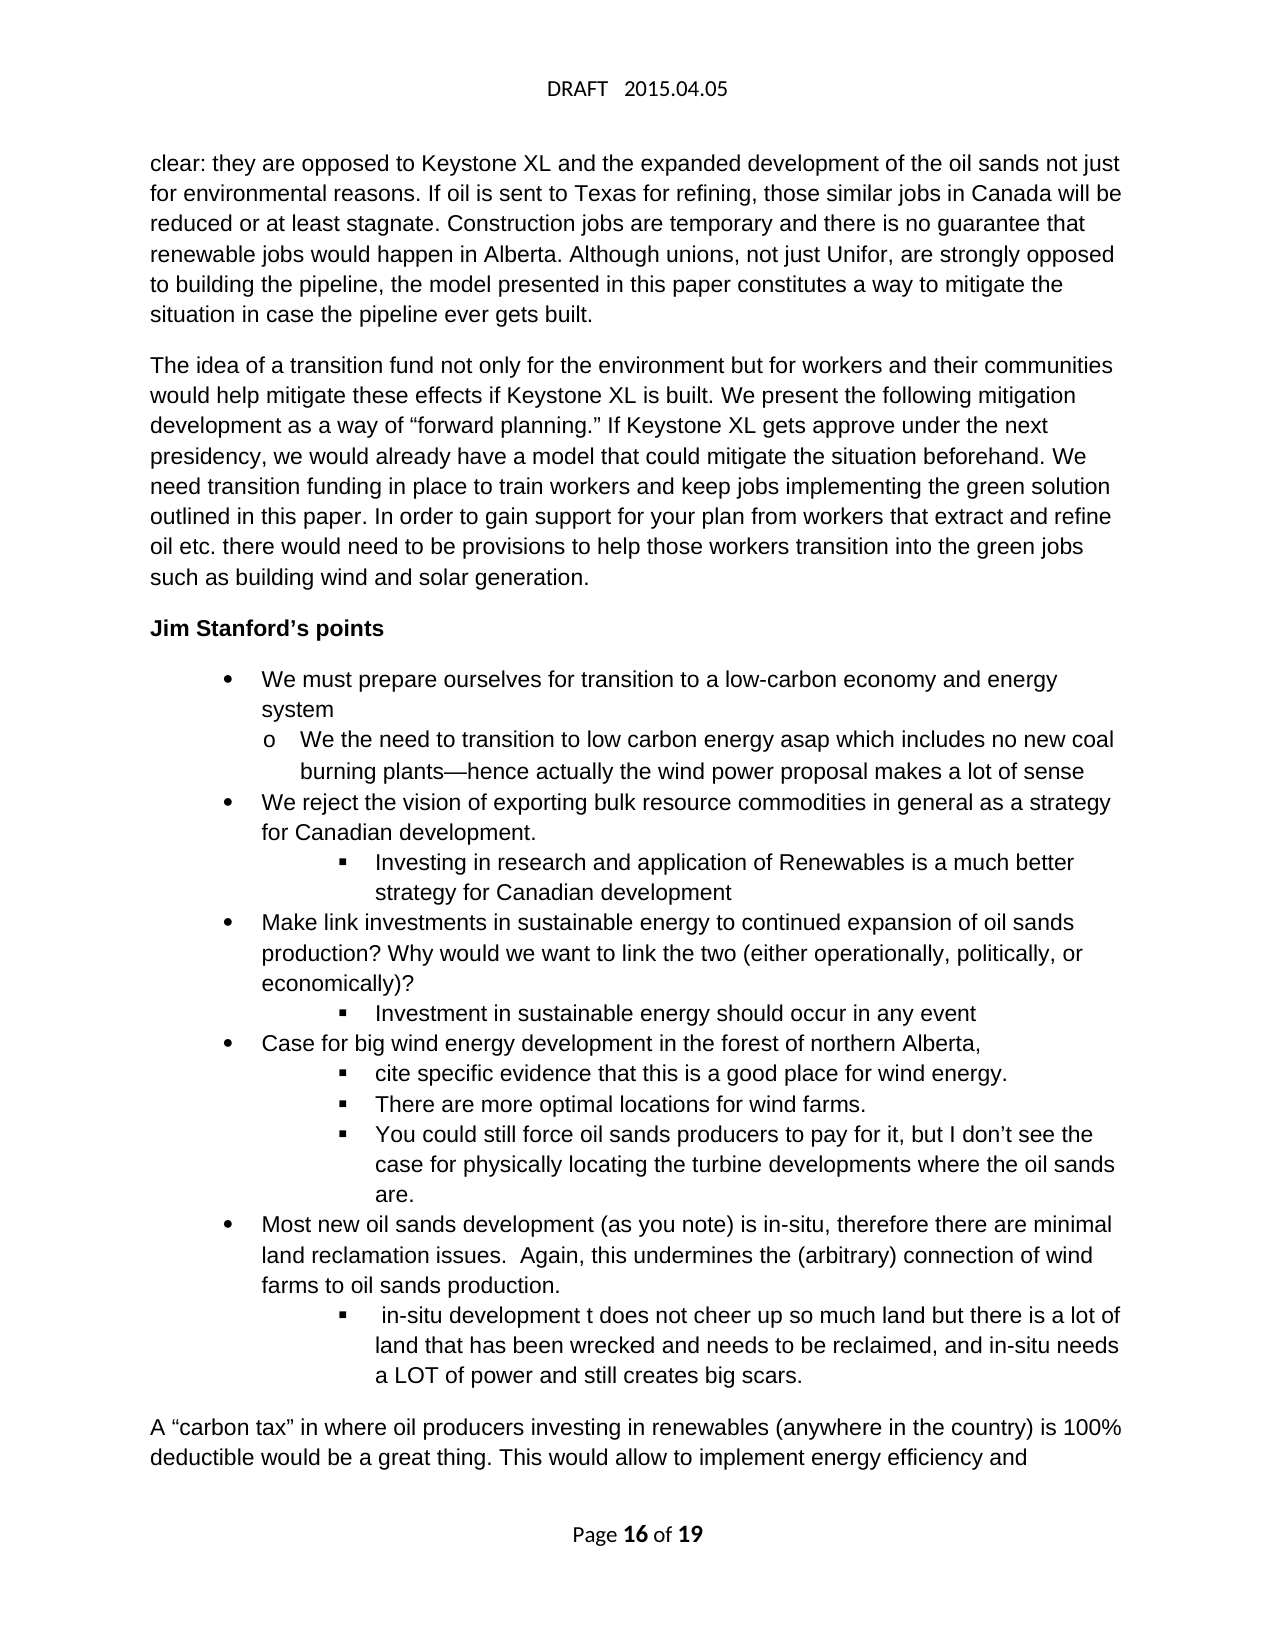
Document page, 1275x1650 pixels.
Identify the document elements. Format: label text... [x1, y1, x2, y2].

list There are more optimal locations for wind farms. [337, 1091, 1125, 1117]
list We reject the vision of exporting bulk resource commodities in general as a strategy for Canadian development. [224, 788, 1125, 845]
list You could still force oil sands producers to pay for it, but I don’t see the case for physically locating the turbine developments where the oil sands are. [337, 1121, 1125, 1207]
list cite specific evidence that this is a good place for wind energy. [337, 1060, 1125, 1087]
list Most new oil sands development (as you note) is in-situ, therefore there are minimal land reclamation issues. Again, this undermines the (arbitrary) connection of wind farms to oil sands production. [224, 1211, 1125, 1298]
list We must prepare ourselves for transition to a low-carbon economy and energy system [224, 666, 1125, 722]
list Make link investments in sustainable energy to continued expansion of oil sands production? Why would we want to link the two (either operationally, politically, or economically)? [224, 909, 1125, 996]
list Case for big wind energy development in the forest of northern Alberta, [224, 1030, 1125, 1056]
list Investment in sustainable energy should occur in any event [337, 1000, 1125, 1026]
list Investing in research and application of Renewables is a much better strategy for Canadian development [337, 849, 1125, 905]
list in-situ development t does not cheer up so much land but there is a lot of land that has been wrecked and needs to be reclaimed, and in-situ needs a LOT of power and still creates big scars. [337, 1302, 1125, 1389]
text Jim Stanford’s points [150, 614, 1125, 641]
text The idea of a transition fund not only for the environment but for workers and their communities would help mitigate these effects if Keystone XL is built. We present the following mitigation development as a way of “forward planning.” If Keystone XL gets approve under the next presidency, we would already have a model that could mitigate the situation beforehand. We need transition funding in place to train workers and keep jobs implementing the green solution outlined in this paper. In order to gain support for your plan from workers that extract and refine oil etc. there would need to be provisions to help those workers transition into the green jobs such as building wind and solar generation. [150, 352, 1125, 590]
list We the need to transition to low carbon energy asap which includes no new coal burning plants—hence actually the wind power proposal makes a lot of sense [262, 726, 1125, 784]
